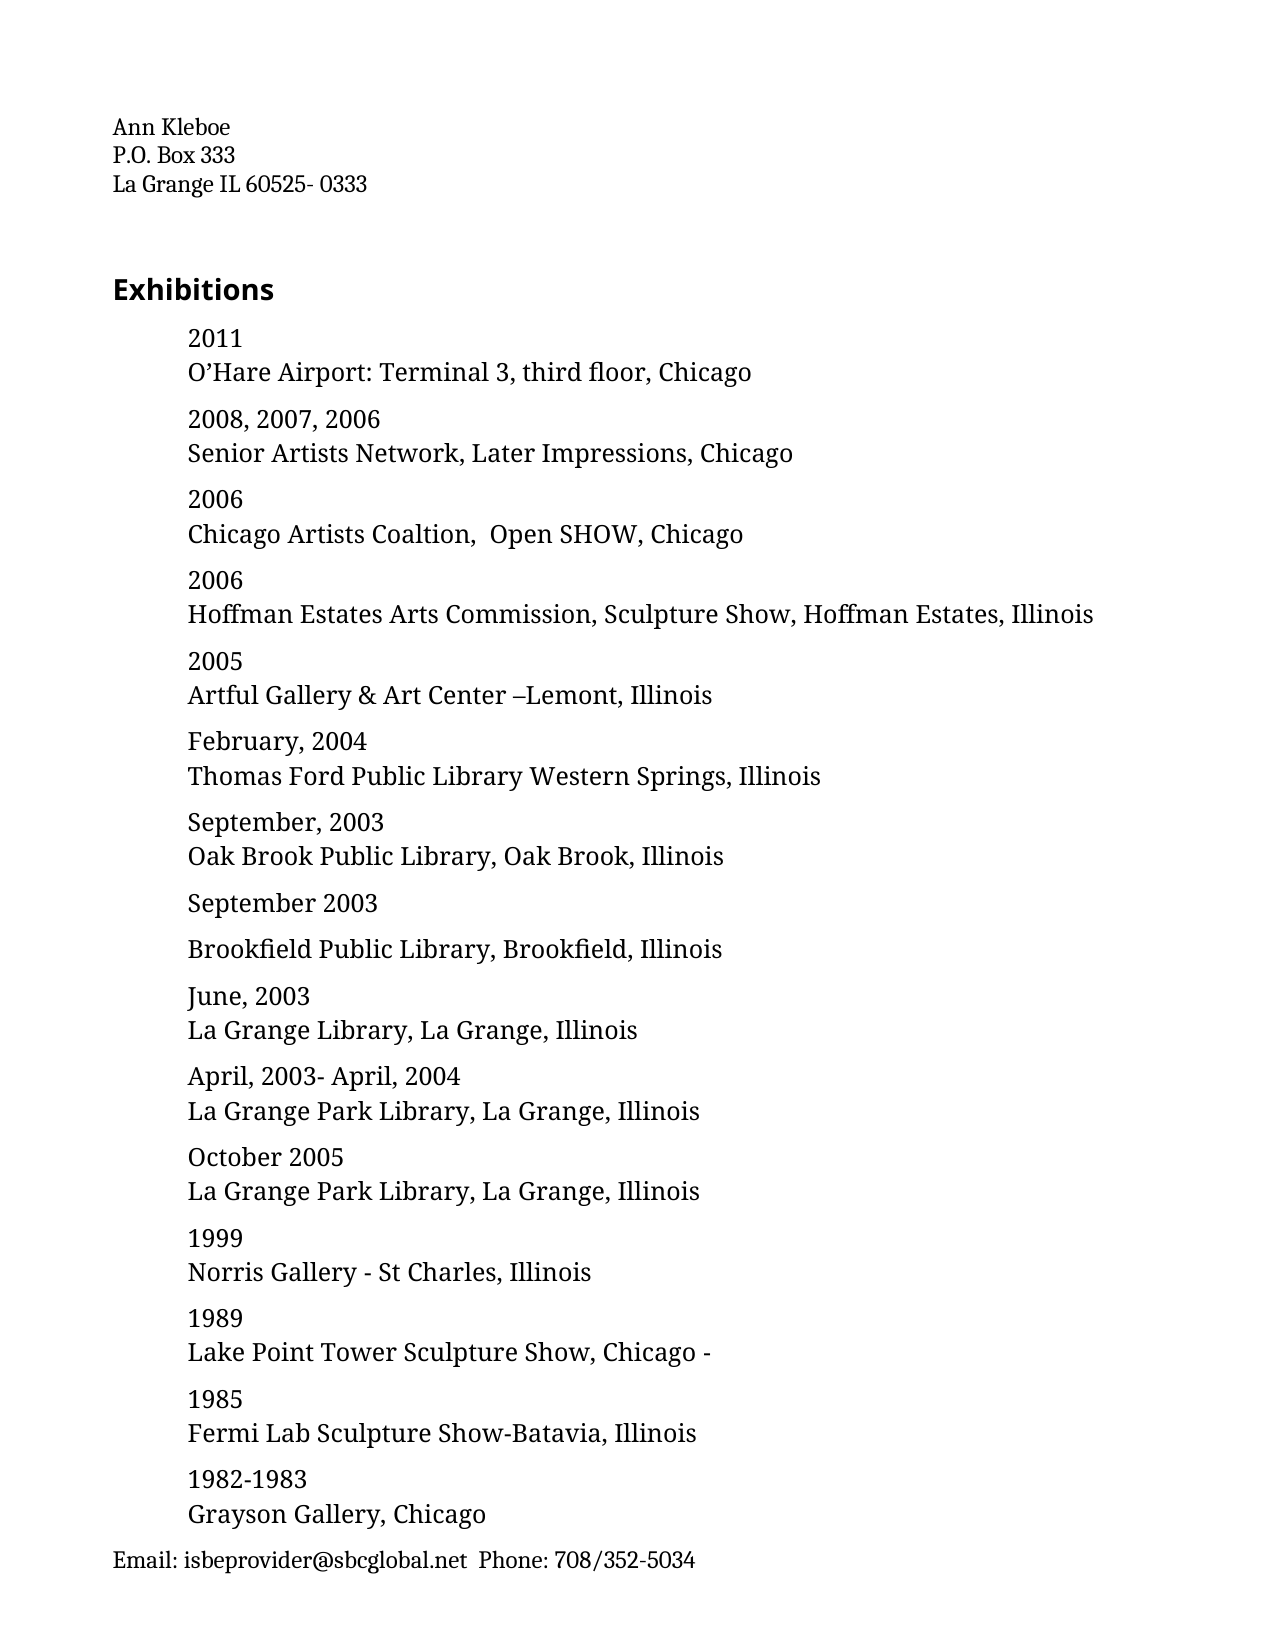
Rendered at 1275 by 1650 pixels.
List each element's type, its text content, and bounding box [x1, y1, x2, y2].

list 2006 Hoffman Estates Arts Commission, Sculpture Show, Hoffman Estates, Illinois [187, 563, 1162, 631]
text Exhibitions [112, 269, 1162, 308]
list Brookfield Public Library, Brookfield, Illinois [187, 932, 1162, 966]
list 1999 Norris Gallery ‑ St Charles, Illinois [187, 1220, 1162, 1288]
list 2006 Chicago Artists Coaltion, Open SHOW, Chicago [187, 482, 1162, 550]
list 2008, 2007, 2006 Senior Artists Network, Later Impressions, Chicago [187, 402, 1162, 470]
list February, 2004 Thomas Ford Public Library Western Springs, Illinois [187, 724, 1162, 792]
list 2005 Artful Gallery & Art Center –Lemont, Illinois [187, 643, 1162, 712]
list April, 2003‑ April, 2004 La Grange Park Library, La Grange, Illinois [187, 1059, 1162, 1127]
list 1982‑1983 Grayson Gallery, Chicago [187, 1462, 1162, 1530]
list 2011 O’Hare Airport: Terminal 3, third floor, Chicago [187, 321, 1162, 389]
list September 2003 [187, 885, 1162, 919]
list October 2005 La Grange Park Library, La Grange, Illinois [187, 1140, 1162, 1208]
list June, 2003 La Grange Library, La Grange, Illinois [187, 978, 1162, 1047]
list September, 2003 Oak Brook Public Library, Oak Brook, Illinois [187, 805, 1162, 873]
list 1989 Lake Point Tower Sculpture Show, Chicago ‑ [187, 1301, 1162, 1369]
list 1985 Fermi Lab Sculpture Show‑Batavia, Illinois [187, 1382, 1162, 1450]
